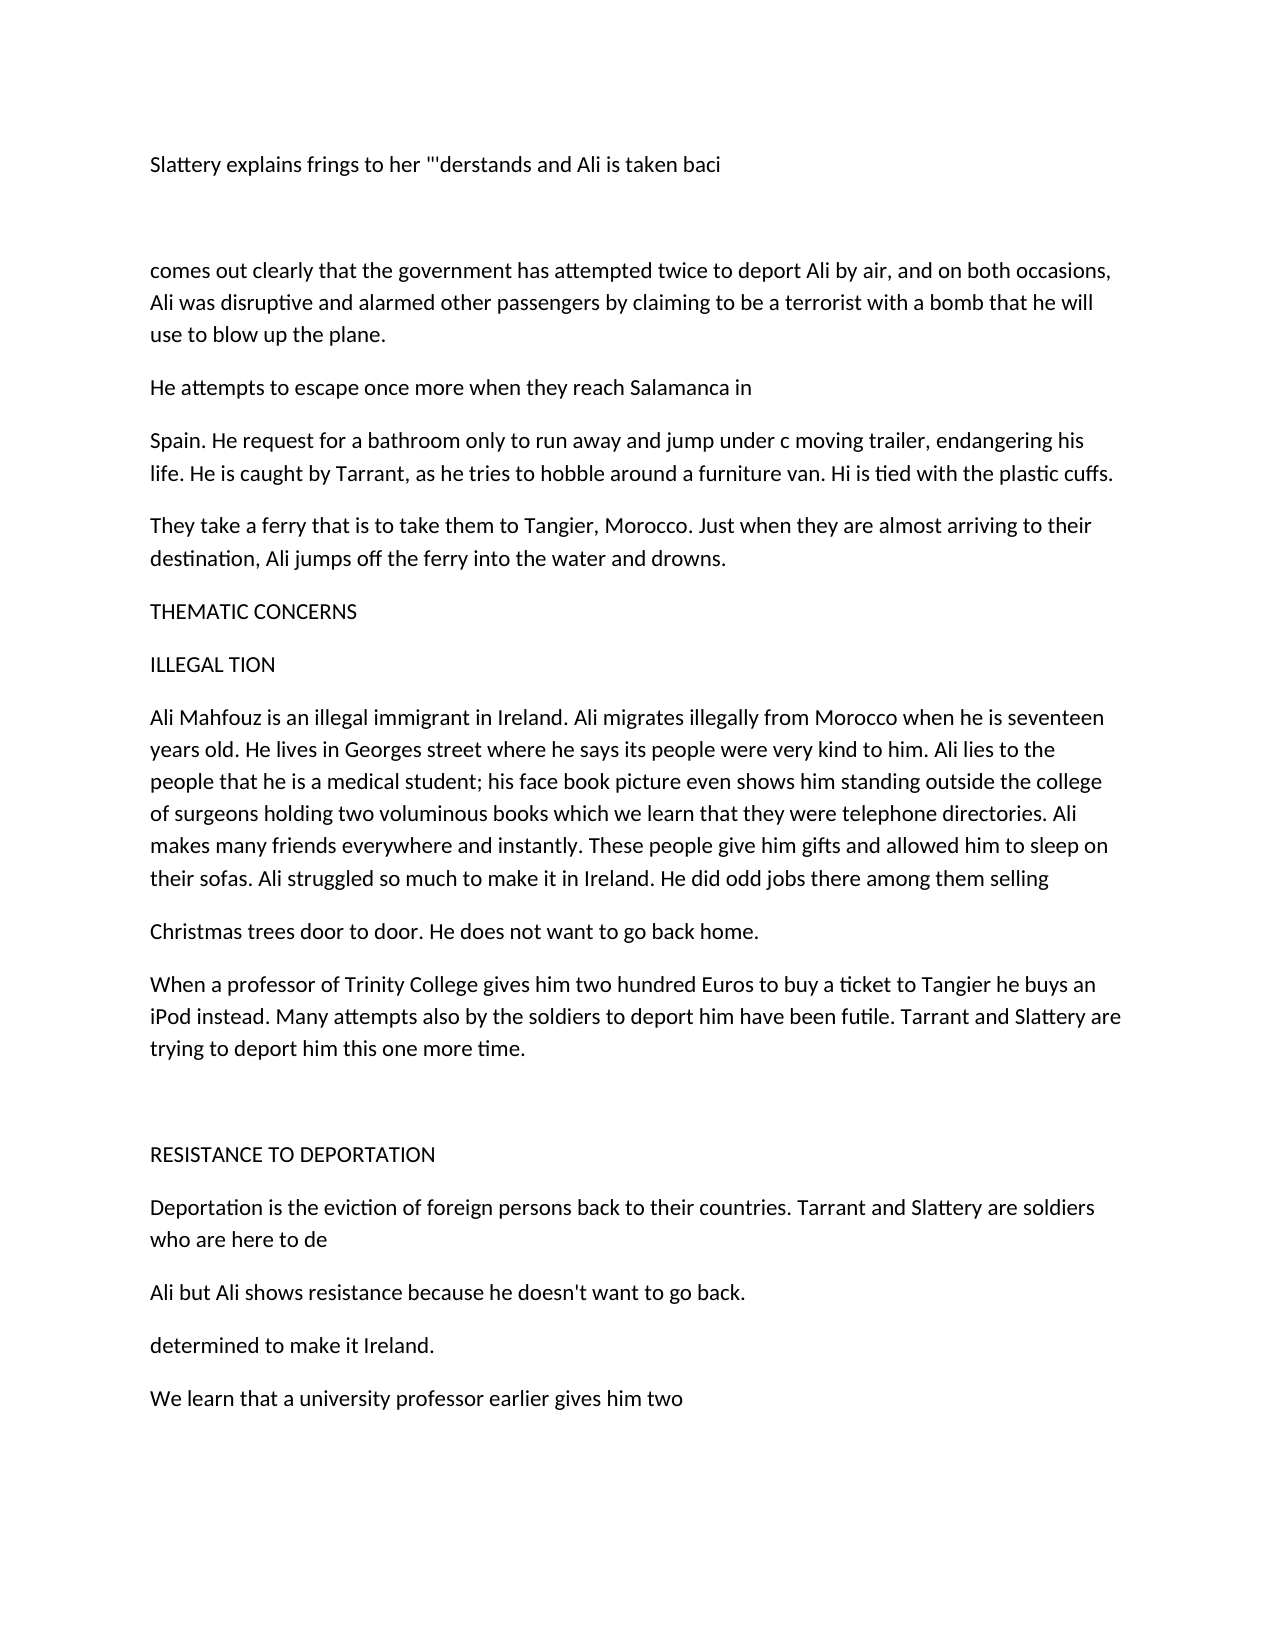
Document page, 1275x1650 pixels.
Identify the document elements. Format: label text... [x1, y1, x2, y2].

text comes out clearly that the government has attempted twice to deport Ali by air, and on both occasions, Ali was disruptive and alarmed other passengers by claiming to be a terrorist with a bomb that he will use to blow up the plane. [150, 256, 1125, 348]
text They take a ferry that is to take them to Tangier, Morocco. Just when they are almost arriving to their destination, Ali jumps off the ferry into the water and drowns. [150, 512, 1125, 572]
text When a professor of Trinity College gives him two hundred Euros to buy a ticket to Tangier he buys an iPod instead. Many attempts also by the soldiers to deport him have been futile. Tarrant and Slattery are trying to deport him this one more time. [150, 970, 1125, 1062]
text Deportation is the eviction of foreign persons back to their countries. Tarrant and Slattery are soldiers who are here to de [150, 1193, 1125, 1253]
text Spain. He request for a bathroom only to run away and jump under c moving trailer, endangering his life. He is caught by Tarrant, as he tries to hobble around a furniture van. Hi is tied with the plastic cuffs. [150, 426, 1125, 487]
text Slattery explains frings to her "'derstands and Ali is taken baci [150, 150, 1125, 178]
text RESISTANCE TO DEPORTATION [150, 1140, 1125, 1168]
text Christmas trees door to door. He does not want to go back home. [150, 917, 1125, 945]
text Ali but Ali shows resistance because he doesn't want to go back. [150, 1278, 1125, 1307]
text We learn that a university professor earlier gives him two [150, 1384, 1125, 1413]
text He attempts to escape once more when they reach Salamanca in [150, 373, 1125, 401]
text determined to make it Ireland. [150, 1332, 1125, 1359]
text Ali Mahfouz is an illegal immigrant in Ireland. Ali migrates illegally from Morocco when he is seventeen years old. He lives in Georges street where he says its people were very kind to him. Ali lies to the people that he is a medical student; his face book picture even shows him standing outside the college of surgeons holding two voluminous books which we learn that they were telephone directories. Ali makes many friends everywhere and instantly. These people give him gifts and allowed him to sleep on their sofas. Ali struggled so much to make it in Ireland. He did odd jobs there among them selling [150, 703, 1125, 892]
text THEMATIC CONCERNS [150, 597, 1125, 625]
text ILLEGAL TION [150, 650, 1125, 678]
